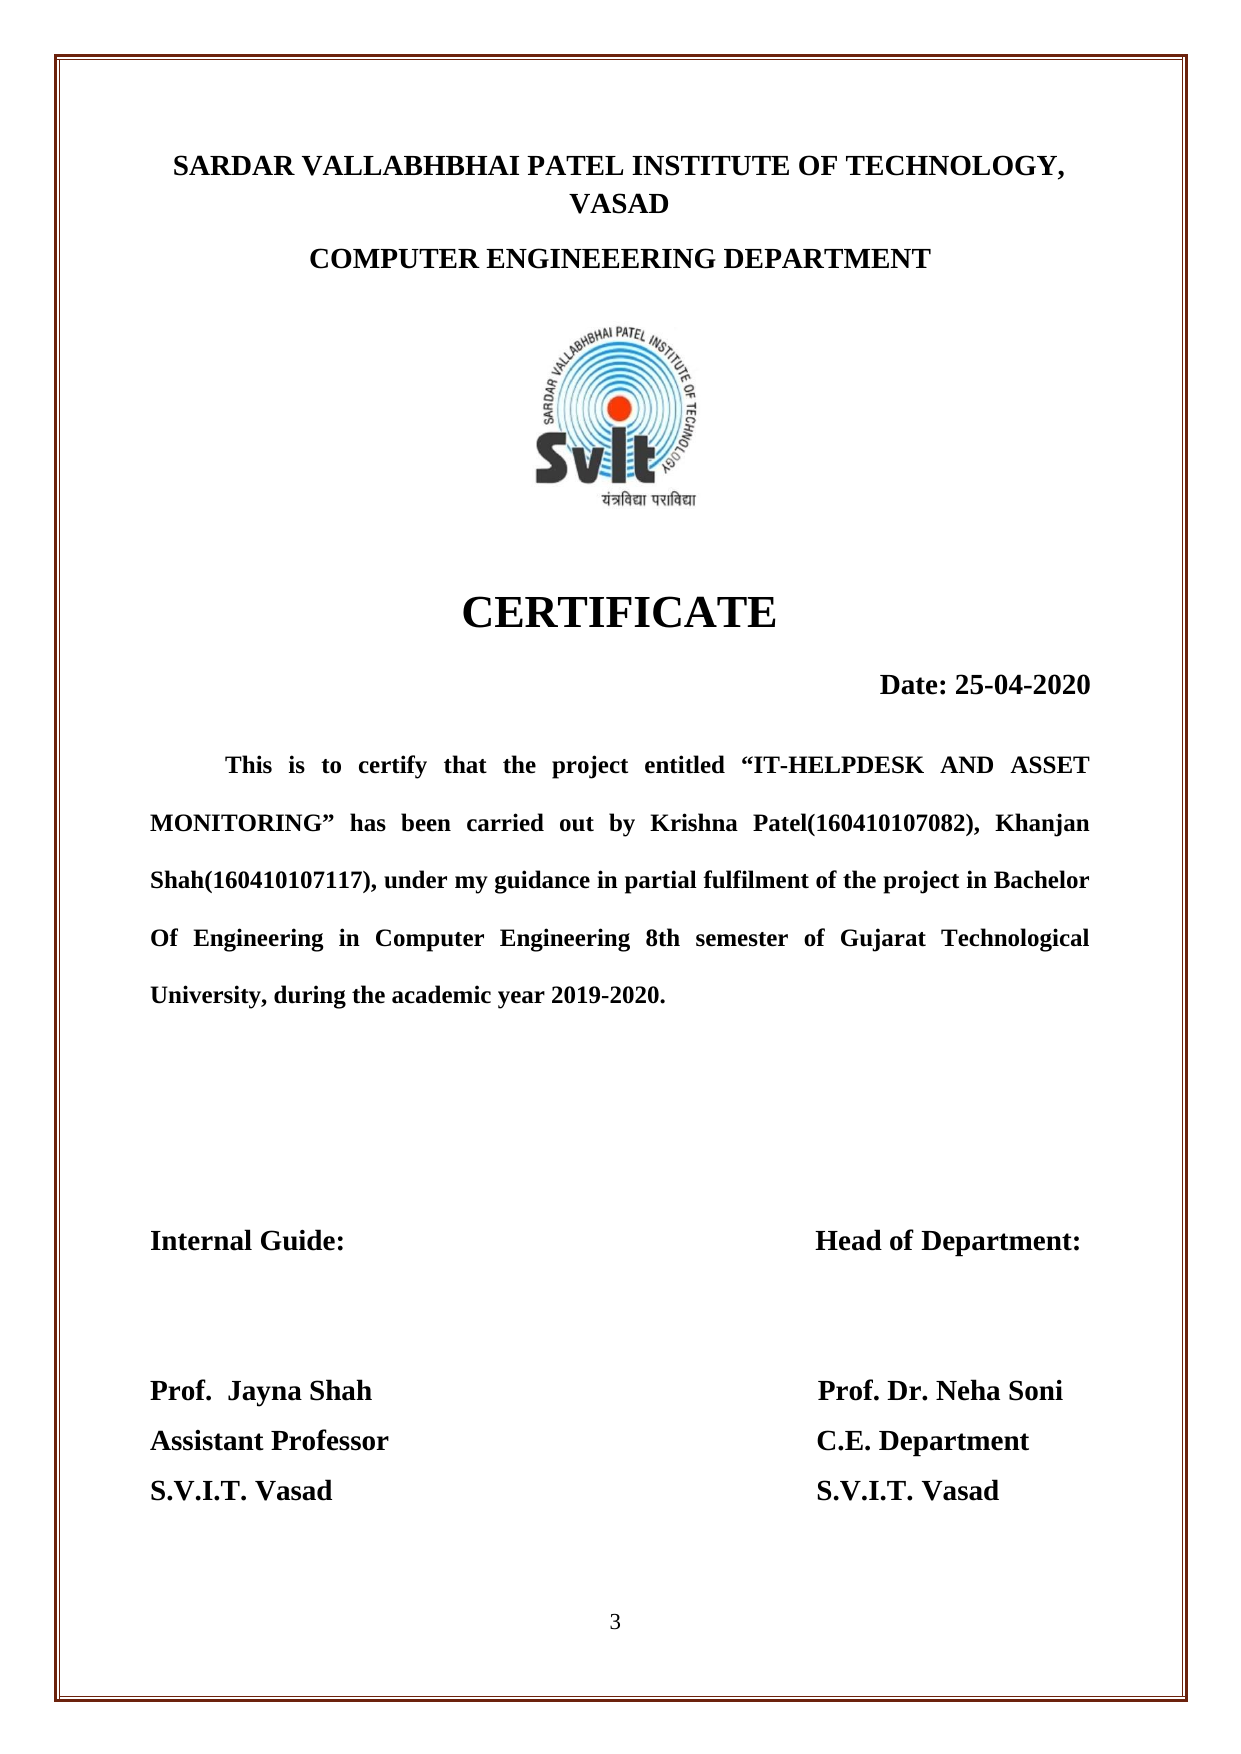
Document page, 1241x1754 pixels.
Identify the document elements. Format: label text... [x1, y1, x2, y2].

text Assistant Professor C.E. Department [150, 1423, 1148, 1457]
picture [530, 321, 701, 509]
text Date: 25-04-2020 [879, 667, 1148, 701]
text COMPUTER ENGINEEERING DEPARTMENT [171, 241, 1069, 275]
text SARDAR VALLABHBHAI PATEL INSTITUTE OF TECHNOLOGY, VASAD [171, 148, 1067, 220]
text Internal Guide: Head of Department: [150, 1223, 1148, 1256]
text Prof. Jayna Shah Prof. Dr. Neha Soni [150, 1373, 1148, 1407]
text CERTIFICATE [461, 584, 778, 637]
text S.V.I.T. Vasad S.V.I.T. Vasad [150, 1473, 1148, 1507]
text This is to certify that the project entitled “IT-HELPDESK AND ASSET MONITORING” has been carried out by Krishna Patel(160410107082), Khanjan Shah(160410107117), under my guidance in partial fulfilment of the project in Bachelor Of Engineering in Computer Engineering 8th semester of Gujarat Technological University, during the academic year 2019-2020. [150, 751, 1091, 1009]
